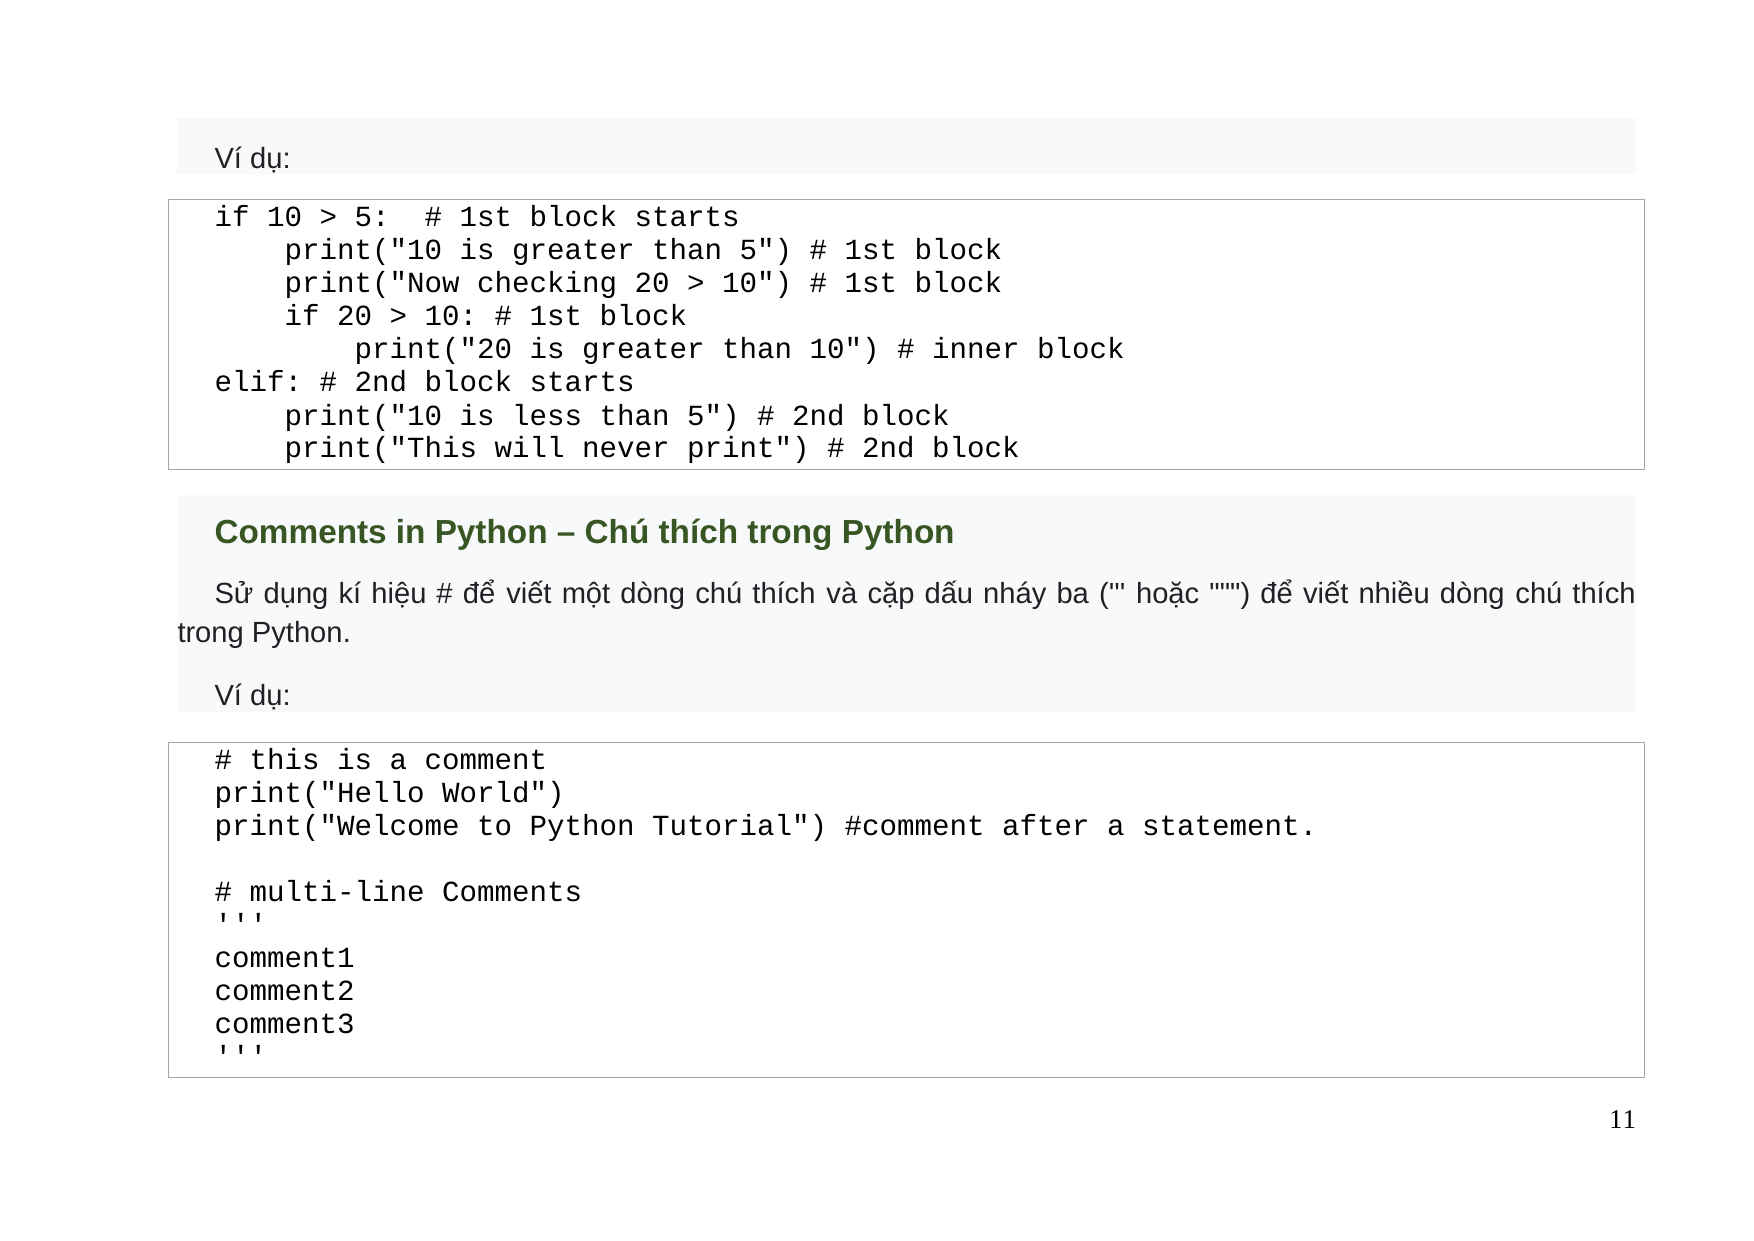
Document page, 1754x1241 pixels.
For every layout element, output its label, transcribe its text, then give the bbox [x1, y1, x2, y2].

text print("Now checking 20 > 10") # 1st block [177, 268, 1636, 302]
text print("Hello World") [177, 778, 1636, 811]
text comment2 [177, 976, 1636, 1009]
text print("10 is greater than 5") # 1st block [177, 236, 1636, 268]
text # this is a comment [169, 743, 1644, 778]
text print("20 is greater than 10") # inner block [177, 334, 1636, 368]
text ''' [169, 1039, 1644, 1077]
text ''' [177, 910, 1636, 943]
text # multi-line Comments [177, 877, 1636, 910]
text print("Welcome to Python Tutorial") #comment after a statement. [177, 811, 1636, 844]
text elif: # 2nd block starts [177, 368, 1636, 401]
text comment3 [177, 1009, 1636, 1039]
text if 20 > 10: # 1st block [177, 302, 1636, 334]
text print("10 is less than 5") # 2nd block [177, 401, 1636, 431]
text Ví dụ: [177, 678, 1636, 712]
text comment1 [177, 943, 1636, 976]
text Sử dụng kí hiệu # để viết một dòng chú thích và cặp dấu nháy ba (''' hoặc """) để viết nhiều dòng chú thích trong Python. [177, 576, 1636, 648]
text Comments in Python – Chú thích trong Python [177, 495, 1636, 551]
text if 10 > 5: # 1st block starts [169, 200, 1644, 236]
text print("This will never print") # 2nd block [169, 431, 1644, 469]
text Ví dụ: [177, 118, 1636, 174]
